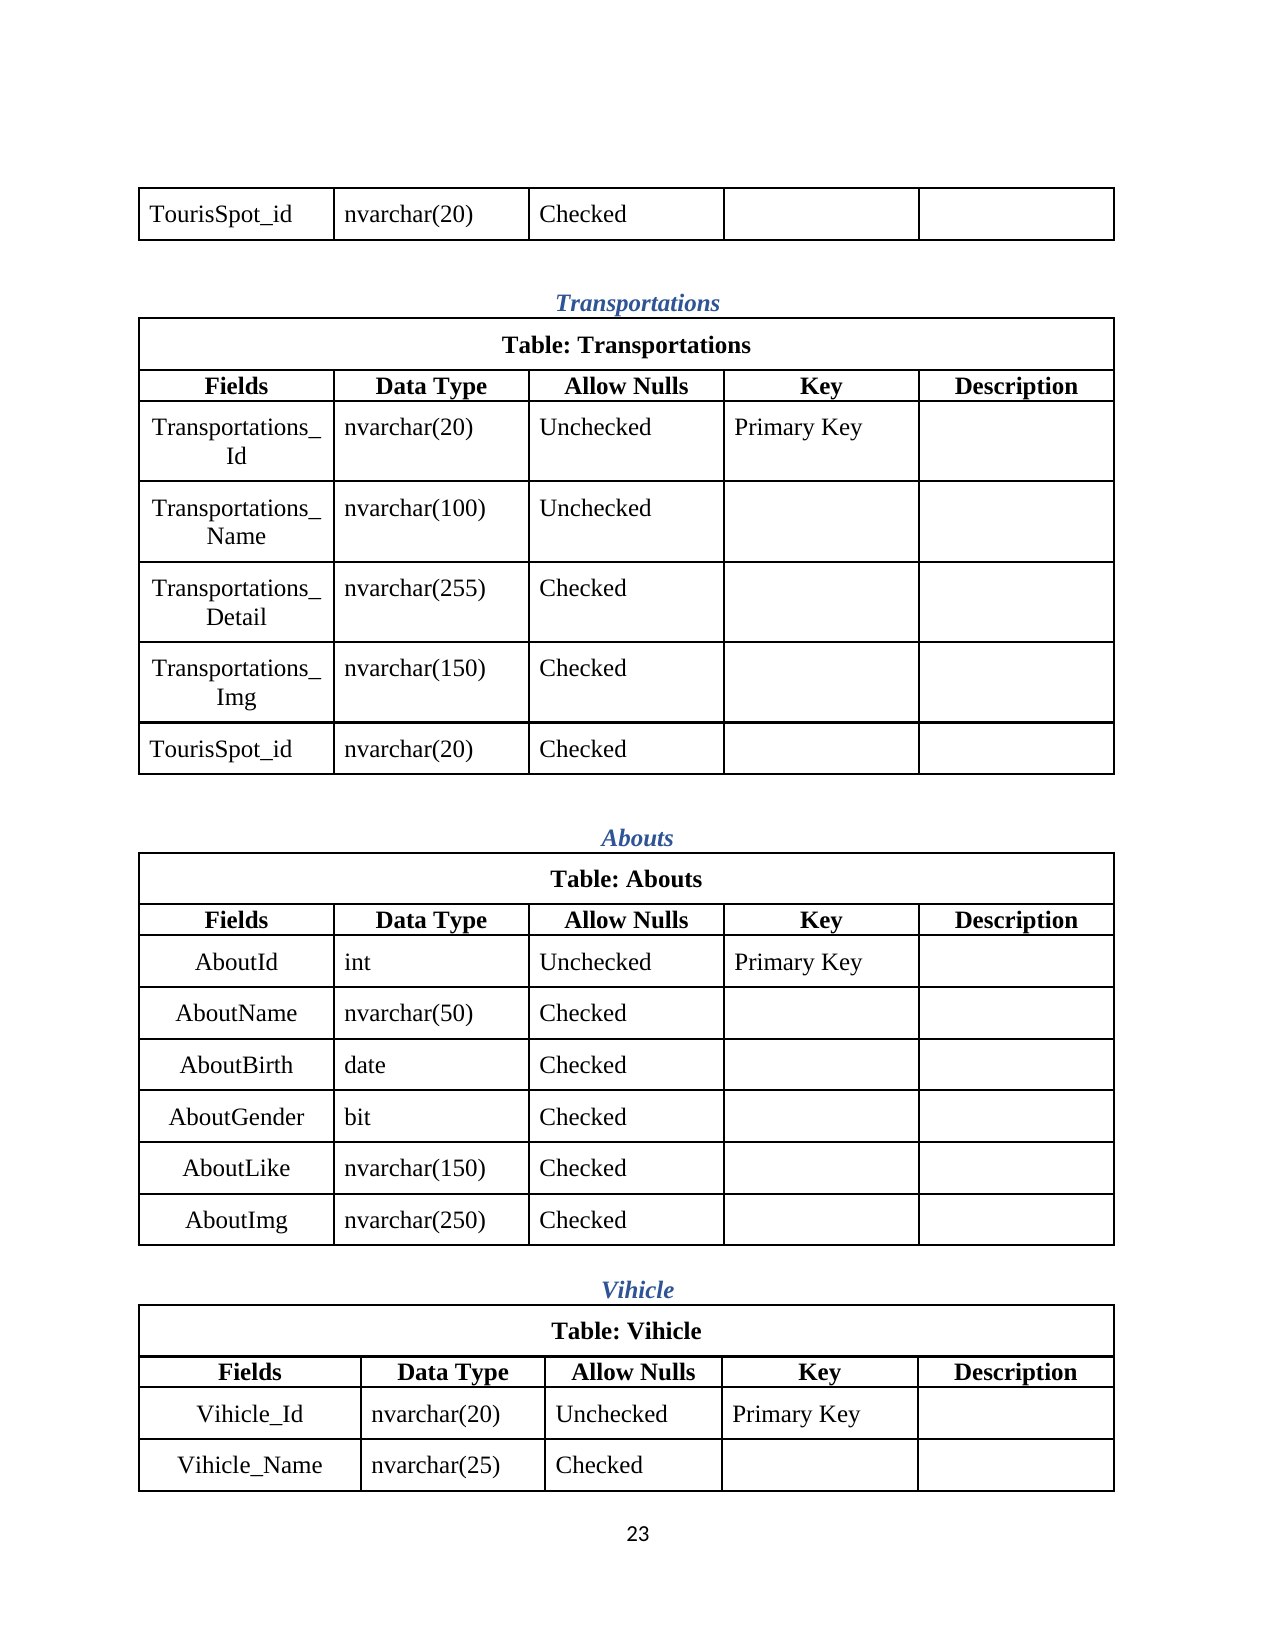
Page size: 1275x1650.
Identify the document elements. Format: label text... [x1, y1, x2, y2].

table_cell nvarchar(20) [335, 189, 528, 239]
table_cell Key [725, 371, 918, 400]
table_cell Primary Key [725, 936, 918, 986]
table_cell Checked [530, 1143, 723, 1192]
table_cell Transportations_Id [140, 402, 333, 480]
table_cell Description [920, 371, 1113, 400]
table_cell Checked [546, 1440, 721, 1489]
table_cell Fields [140, 371, 333, 400]
table_cell Data Type [335, 905, 528, 934]
table_cell nvarchar(255) [335, 563, 528, 641]
table_cell Checked [530, 189, 723, 239]
table_cell nvarchar(50) [335, 988, 528, 1037]
table_cell date [335, 1040, 528, 1089]
table_cell [725, 189, 918, 239]
table_cell [725, 1195, 918, 1244]
table_cell Transportations_Detail [140, 563, 333, 641]
table_cell [725, 1091, 918, 1141]
table_cell [920, 1195, 1113, 1244]
table_cell [920, 189, 1113, 239]
table_cell [725, 482, 918, 561]
table_cell [725, 988, 918, 1037]
table_header Table: Abouts [140, 854, 1113, 903]
table_cell Transportations_Img [140, 643, 333, 721]
table_cell [920, 1091, 1113, 1141]
table_cell nvarchar(150) [335, 643, 528, 721]
table_cell AboutBirth [140, 1040, 333, 1089]
table_cell Checked [530, 1091, 723, 1141]
table_cell Allow Nulls [546, 1358, 721, 1386]
table_cell [920, 402, 1113, 480]
table_header Table: Transportations [140, 319, 1113, 369]
table_cell [920, 936, 1113, 986]
table_cell AboutName [140, 988, 333, 1037]
table_cell [920, 643, 1113, 721]
table_cell [920, 482, 1113, 561]
table_cell Primary Key [725, 402, 918, 480]
table_cell AboutImg [140, 1195, 333, 1244]
table_cell [920, 563, 1113, 641]
table_cell TourisSpot_id [140, 189, 333, 239]
table_cell Allow Nulls [530, 905, 723, 934]
table_cell Checked [530, 988, 723, 1037]
text Transportations [150, 288, 1125, 317]
table_cell AboutId [140, 936, 333, 986]
table_cell nvarchar(250) [335, 1195, 528, 1244]
table_cell [725, 643, 918, 721]
table_cell Primary Key [723, 1388, 917, 1438]
table_cell Description [920, 905, 1113, 934]
table_cell nvarchar(100) [335, 482, 528, 561]
table_cell Description [919, 1358, 1113, 1386]
table_cell [919, 1388, 1113, 1438]
table_cell [920, 724, 1113, 773]
table_cell [725, 1143, 918, 1192]
table_cell [725, 1040, 918, 1089]
table_header Table: Vihicle [140, 1306, 1113, 1355]
table_cell Fields [140, 1358, 360, 1386]
table_cell Vihicle_Name [140, 1440, 360, 1489]
table_cell Transportations_Name [140, 482, 333, 561]
table_cell Checked [530, 643, 723, 721]
table_cell Unchecked [546, 1388, 721, 1438]
table_cell [919, 1440, 1113, 1489]
table_cell nvarchar(20) [335, 724, 528, 773]
table_cell Unchecked [530, 936, 723, 986]
table_cell Fields [140, 905, 333, 934]
table_cell [723, 1440, 917, 1489]
table_cell [725, 724, 918, 773]
table_cell Data Type [362, 1358, 544, 1386]
table_cell AboutGender [140, 1091, 333, 1141]
table_cell bit [335, 1091, 528, 1141]
table_cell Checked [530, 1195, 723, 1244]
table_cell Key [725, 905, 918, 934]
table_cell Unchecked [530, 482, 723, 561]
table_cell int [335, 936, 528, 986]
table_cell Checked [530, 724, 723, 773]
table_cell Vihicle_Id [140, 1388, 360, 1438]
text Abouts [150, 823, 1125, 852]
table_cell [725, 563, 918, 641]
table_cell Allow Nulls [530, 371, 723, 400]
table_cell Unchecked [530, 402, 723, 480]
table_cell AboutLike [140, 1143, 333, 1192]
text Vihicle [150, 1275, 1125, 1304]
table_cell Data Type [335, 371, 528, 400]
table_cell TourisSpot_id [140, 724, 333, 773]
table_cell [920, 1143, 1113, 1192]
table_cell Checked [530, 563, 723, 641]
table_cell nvarchar(20) [335, 402, 528, 480]
table_cell Key [723, 1358, 917, 1386]
table_cell [920, 1040, 1113, 1089]
table_cell nvarchar(25) [362, 1440, 544, 1489]
table_cell nvarchar(150) [335, 1143, 528, 1192]
table_cell nvarchar(20) [362, 1388, 544, 1438]
table_cell Checked [530, 1040, 723, 1089]
table_cell [920, 988, 1113, 1037]
